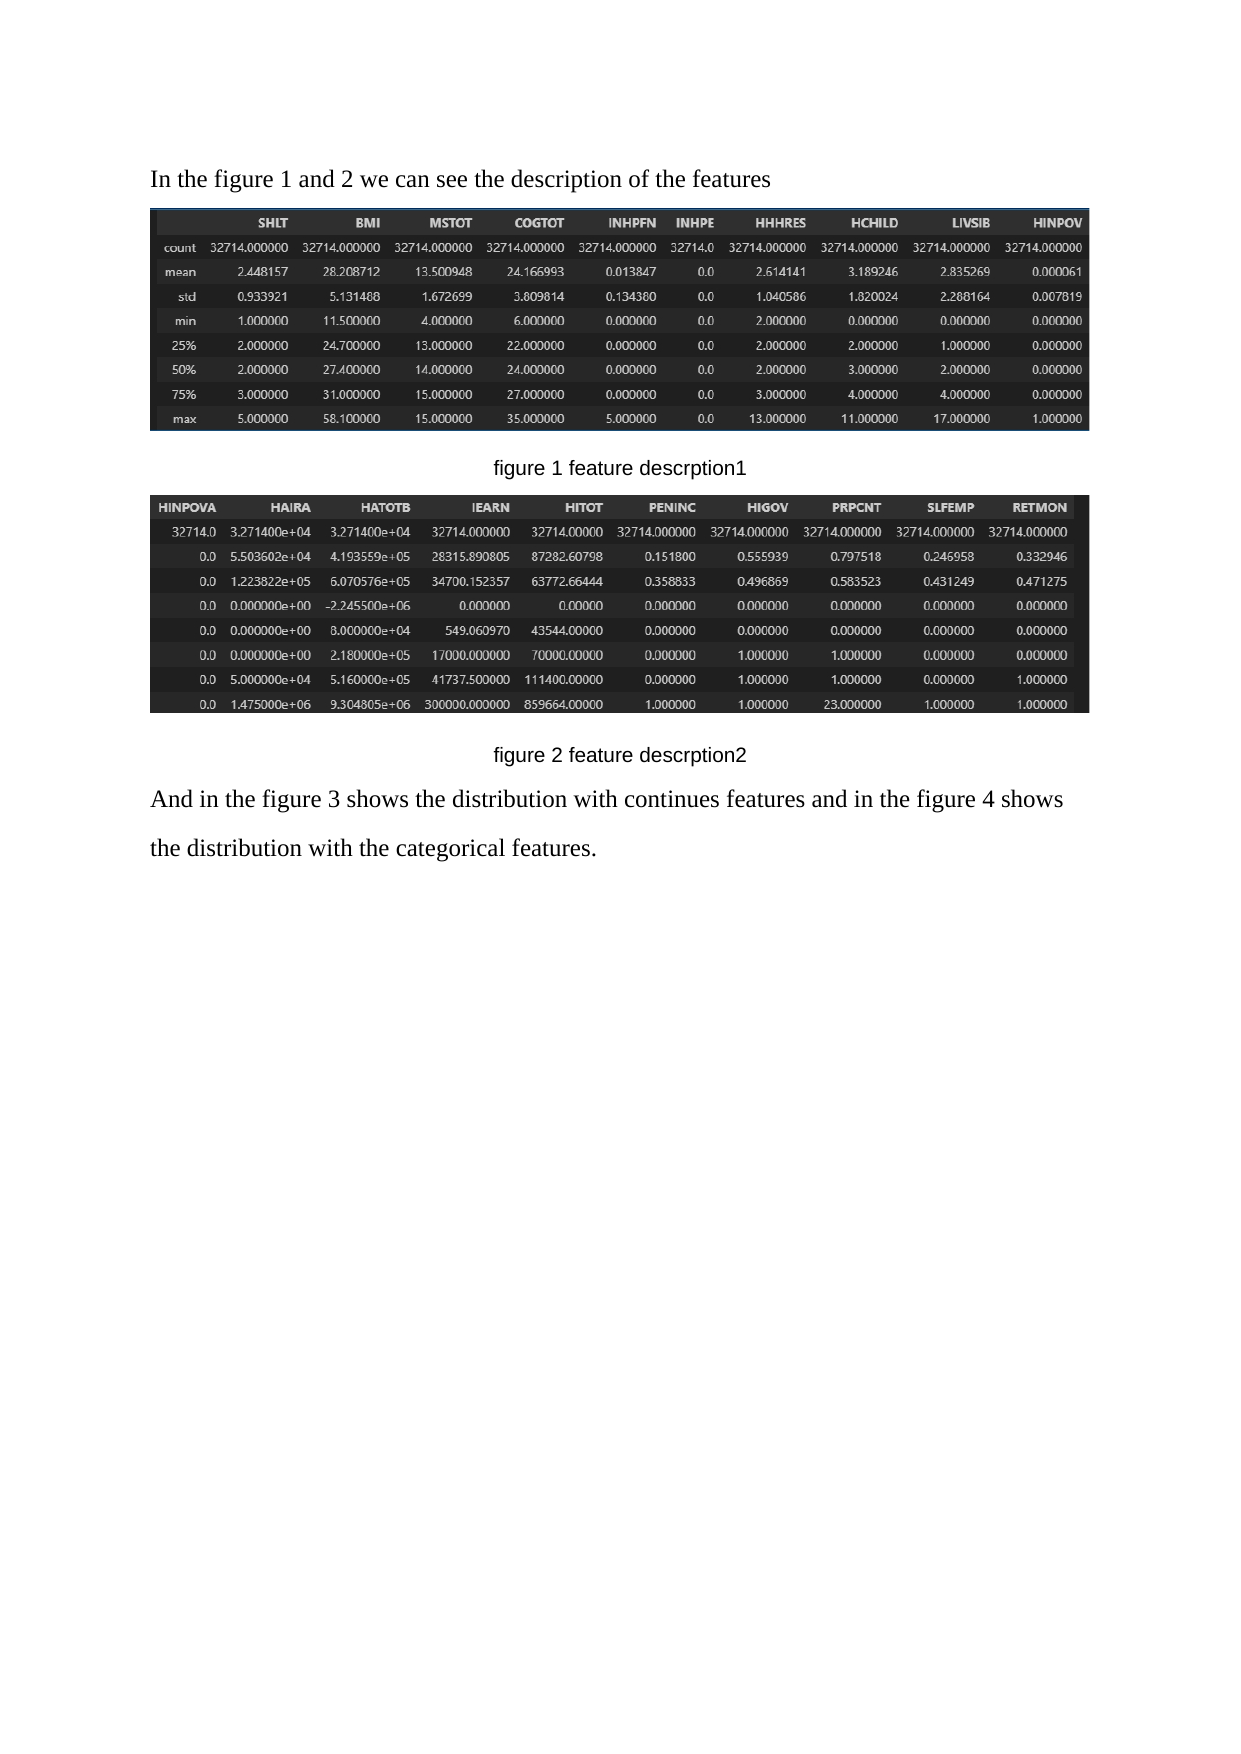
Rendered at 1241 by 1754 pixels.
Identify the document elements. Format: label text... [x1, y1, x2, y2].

text And in the figure 3 shows the distribution with continues features and in the figure 4 shows the distribution with the categorical features. [150, 783, 1090, 864]
picture [150, 495, 1090, 713]
text figure 1 feature descrption1 [150, 451, 1090, 484]
text figure 2 feature descrption2 [150, 738, 1090, 771]
picture [150, 208, 1090, 431]
text In the figure 1 and 2 we can see the description of the features [150, 162, 1090, 194]
